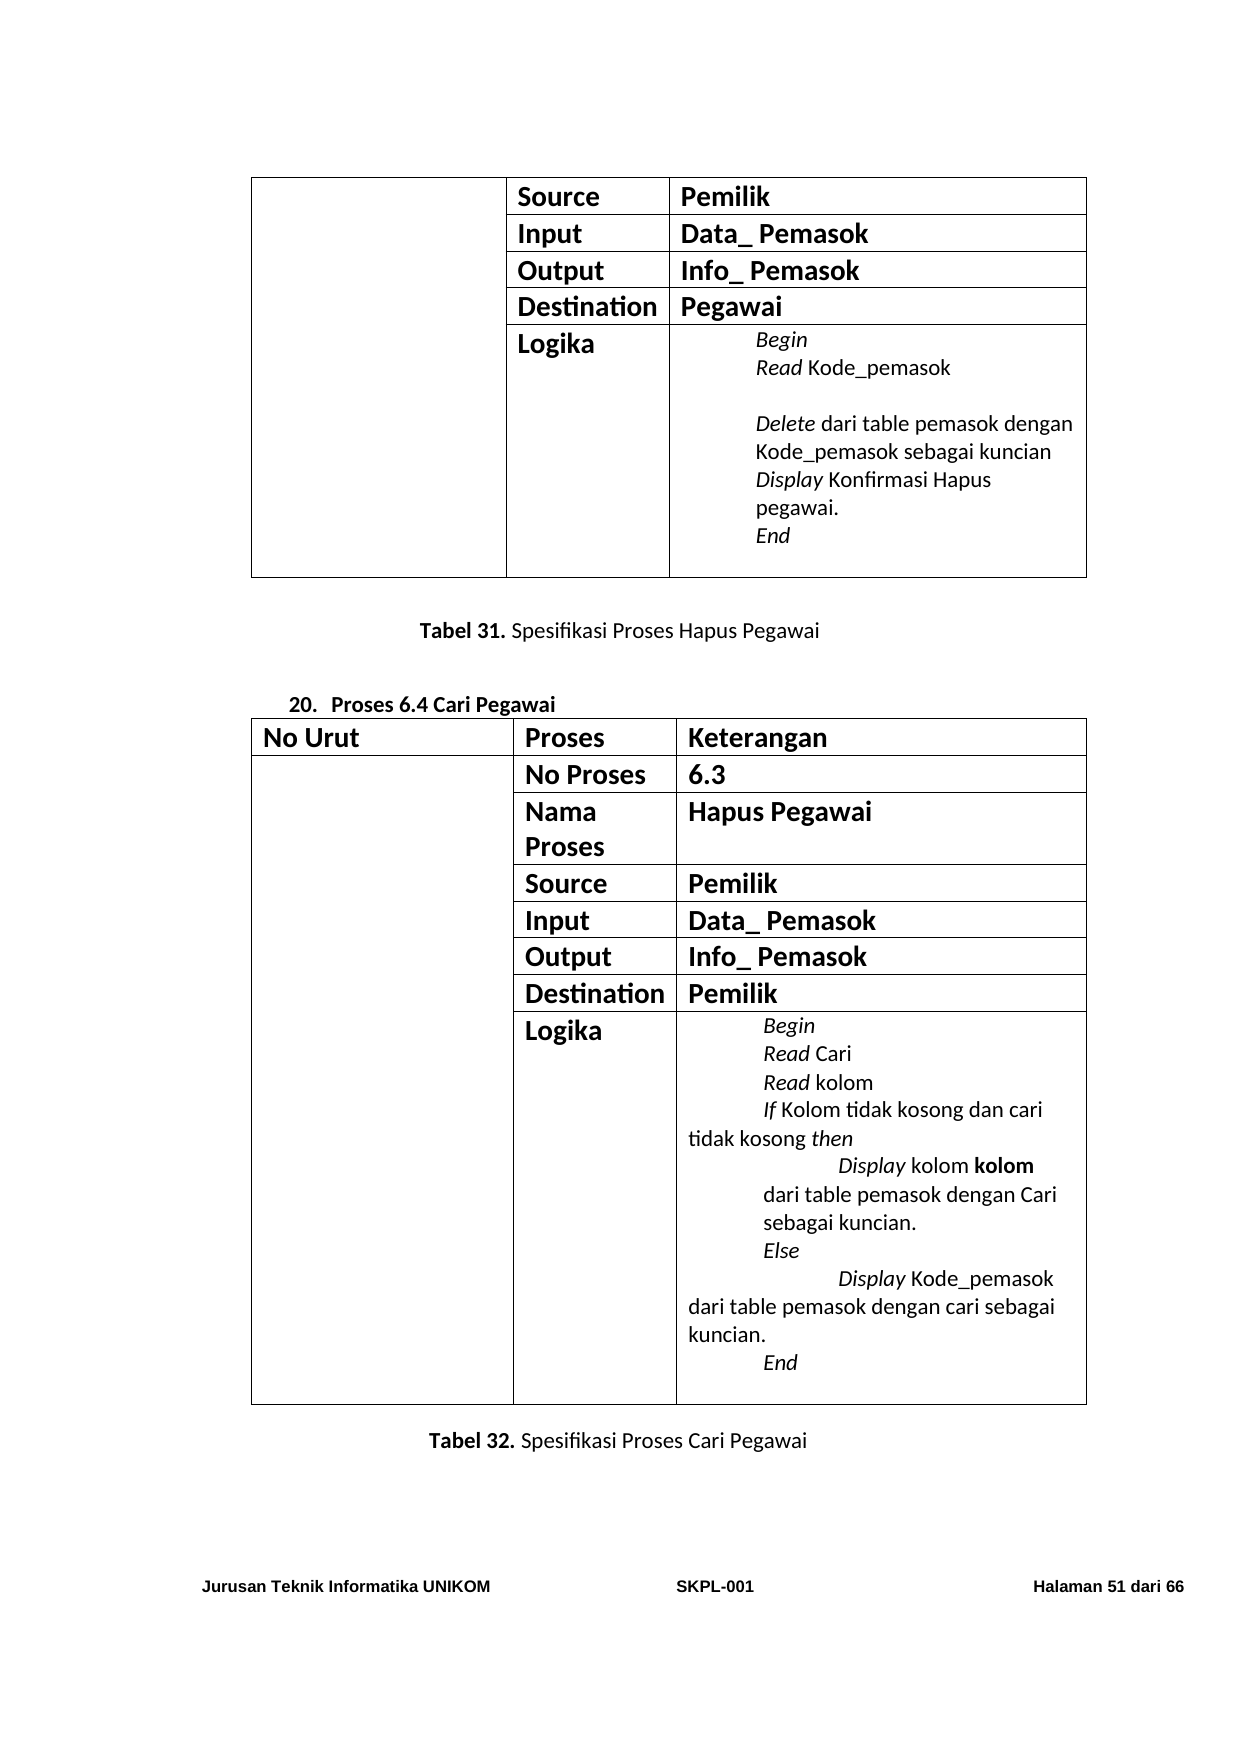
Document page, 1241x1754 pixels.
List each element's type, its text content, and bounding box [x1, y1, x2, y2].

table_cell Info_ Pemasok [677, 938, 1086, 974]
table_cell Hapus Pegawai [677, 793, 1086, 864]
table_cell Data_ Pemasok [670, 215, 1086, 251]
table_cell Logika [507, 325, 669, 577]
list Proses 6.4 Cari Pegawai [288, 690, 1063, 718]
table_cell Pegawai [670, 288, 1086, 324]
table_cell Data_ Pemasok [677, 902, 1086, 937]
table_cell Logika [514, 1012, 676, 1404]
table_cell Destination [507, 288, 669, 324]
table_cell Begin Read Kode_pemasok Delete dari table pemasok dengan Kode_pemasok sebagai kuncian Display Konfirmasi Hapus pegawai. End [670, 325, 1086, 577]
table_cell Begin Read Cari Read kolom If Kolom tidak kosong dan cari tidak kosong then Display kolom kolom dari table pemasok dengan Cari sebagai kuncian. Else Display Kode_pemasok dari table pemasok dengan cari sebagai kuncian. End [677, 1012, 1086, 1404]
table_cell Input [514, 902, 676, 937]
table_cell No Proses [514, 756, 676, 792]
table_cell Source [514, 865, 676, 901]
table_cell Info_ Pemasok [670, 252, 1086, 287]
table_cell Input [507, 215, 669, 251]
table_header No Urut [252, 719, 513, 755]
table_cell Pemilik [677, 975, 1086, 1011]
table_header Keterangan [677, 719, 1086, 755]
table_cell [252, 756, 513, 1404]
table_cell Nama Proses [514, 793, 676, 864]
table_cell Pemilik [670, 178, 1086, 214]
table_cell Output [514, 938, 676, 974]
table_cell Destination [514, 975, 676, 1011]
table_header Proses [514, 719, 676, 755]
table_cell 6.3 [677, 756, 1086, 792]
table_cell Pemilik [677, 865, 1086, 901]
table_cell Source [507, 178, 669, 214]
table_cell Output [507, 252, 669, 287]
